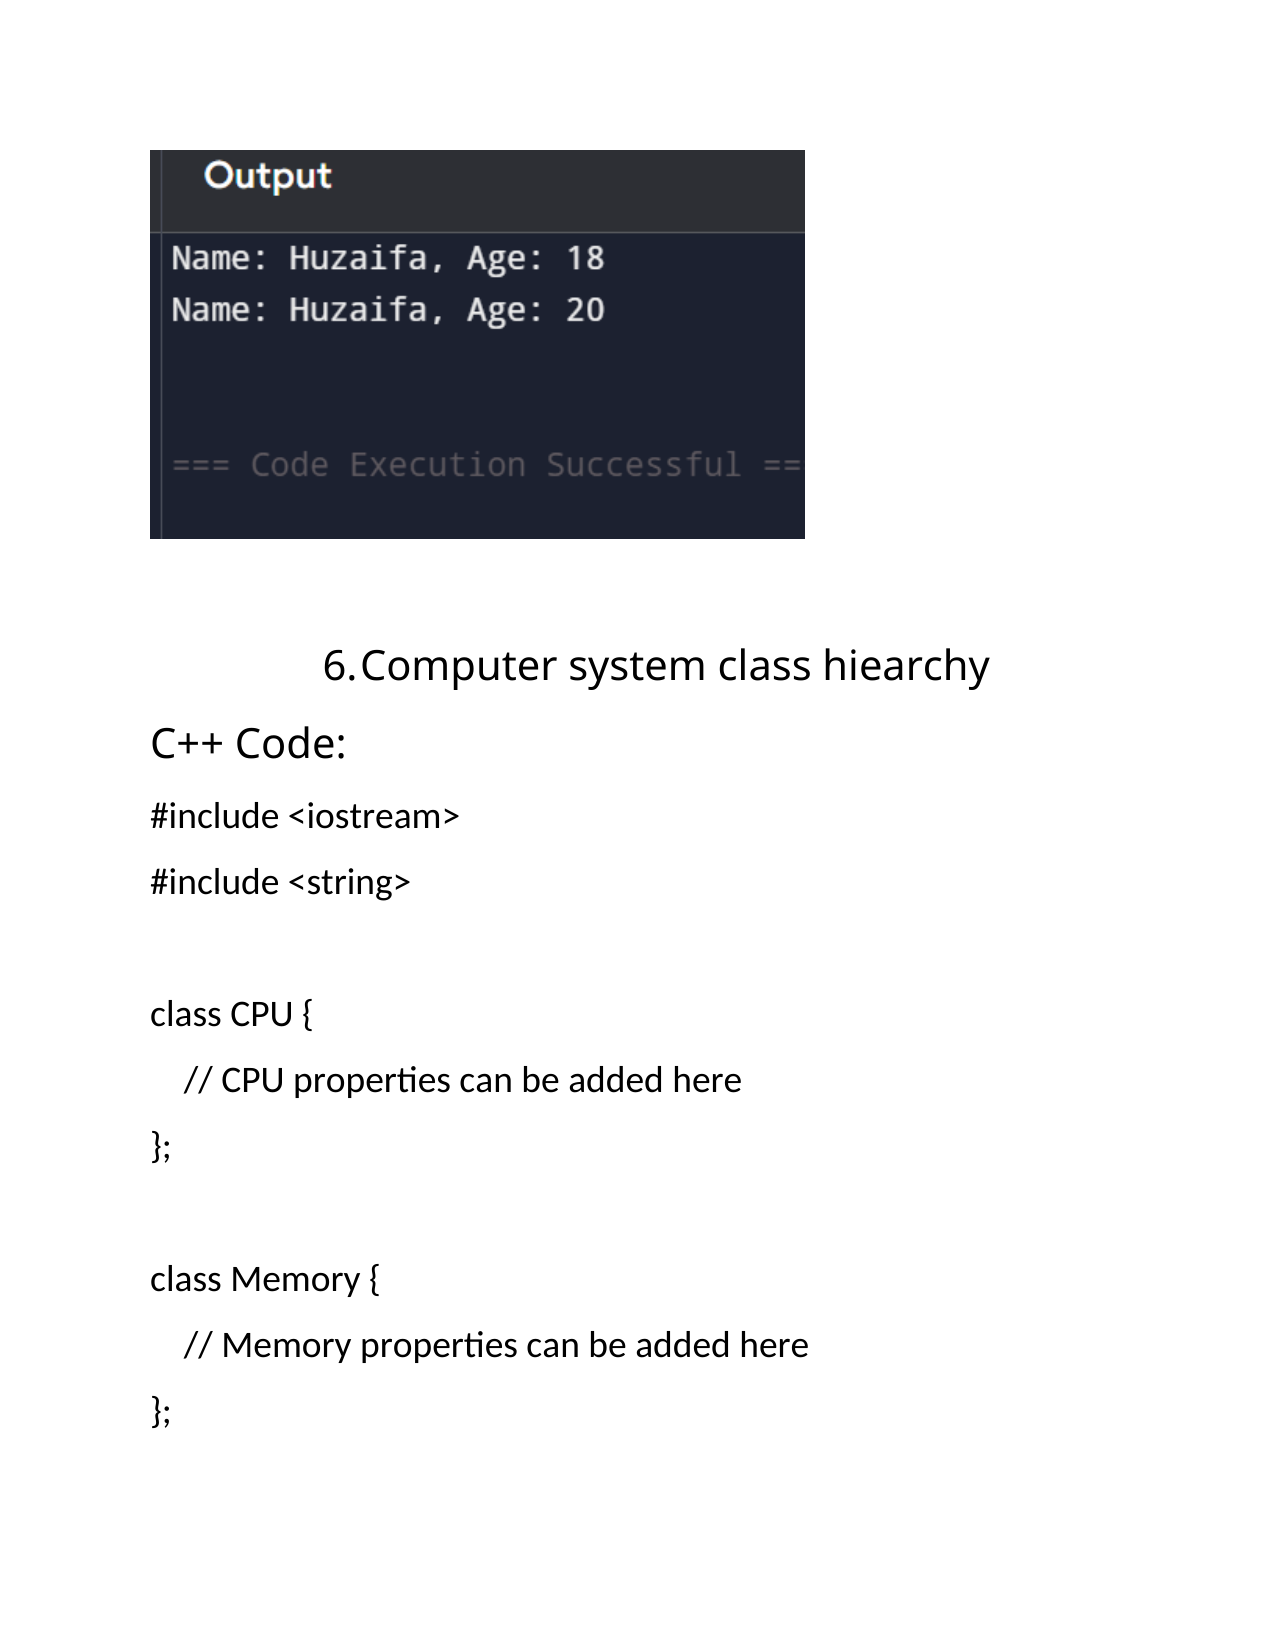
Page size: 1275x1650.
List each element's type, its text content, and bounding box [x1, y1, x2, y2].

text }; [150, 1122, 1125, 1168]
list Computer system class hiearchy [187, 636, 1125, 693]
text class CPU { [150, 990, 1125, 1036]
picture [150, 150, 805, 539]
text class Memory { [150, 1255, 1125, 1301]
text // Memory properties can be added here [150, 1321, 1125, 1367]
text // CPU properties can be added here [150, 1056, 1125, 1102]
text C++ Code: [150, 714, 1125, 771]
text }; [150, 1387, 1125, 1433]
text #include <iostream> [150, 792, 1125, 837]
text #include <string> [150, 858, 1125, 904]
